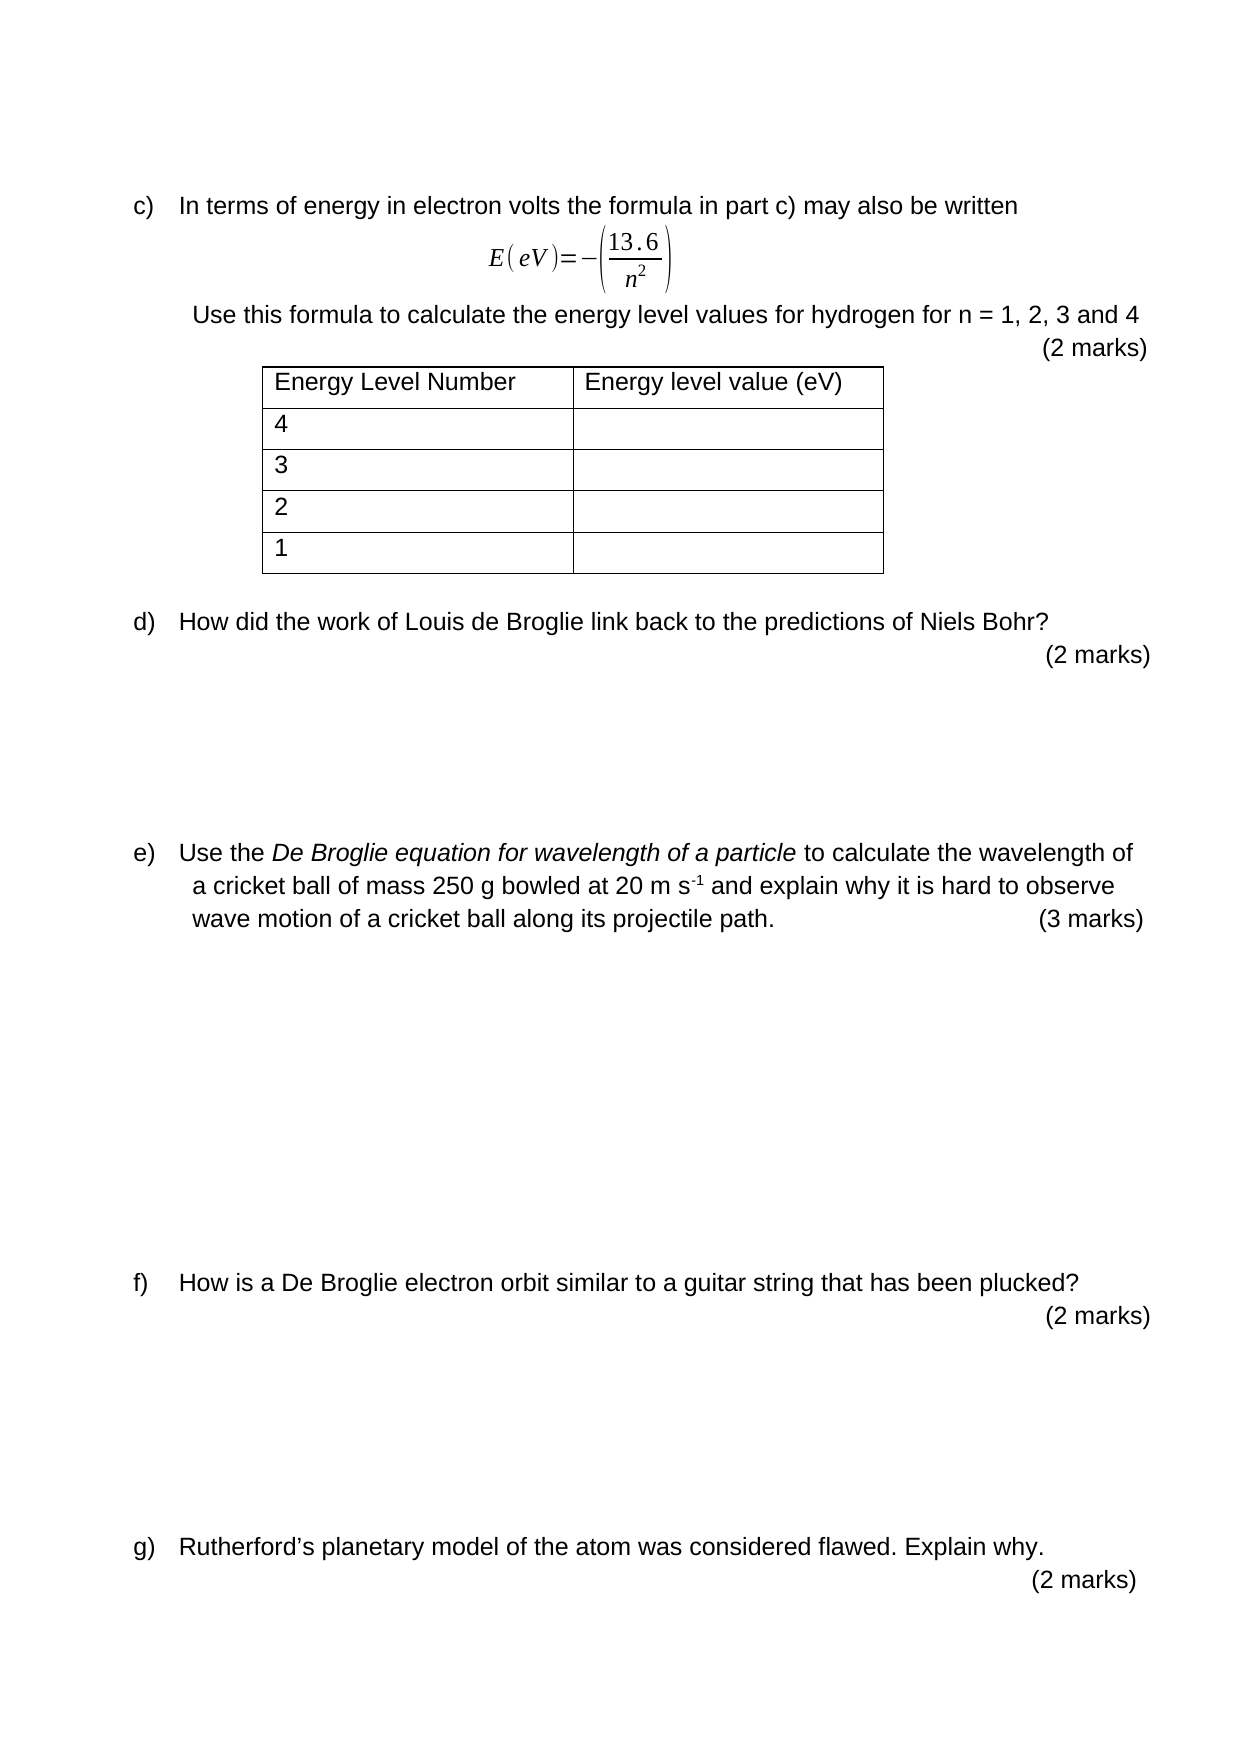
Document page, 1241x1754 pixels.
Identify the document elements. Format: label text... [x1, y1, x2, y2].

table_cell [574, 450, 883, 490]
text Use this formula to calculate the energy level values for hydrogen for n = 1, 2, 3 and 4 (2 marks) [192, 300, 1152, 362]
list How did the work of Louis de Broglie link back to the predictions of Niels Bohr? [133, 607, 1152, 636]
table_header Energy level value (eV) [574, 368, 883, 408]
table_cell 2 [263, 491, 573, 532]
text (2 marks) [942, 640, 1152, 669]
table_header Energy Level Number [263, 368, 573, 408]
table_cell [574, 491, 883, 532]
text (2 marks) [958, 1565, 1152, 1593]
list In terms of energy in electron volts the formula in part c) may also be written [133, 191, 1152, 220]
table_cell 3 [263, 450, 573, 490]
text (2 marks) [1003, 1301, 1152, 1329]
list Rutherford’s planetary model of the atom was considered flawed. Explain why. [133, 1532, 1152, 1561]
list How is a De Broglie electron orbit similar to a guitar string that has been plucked? [133, 1268, 1152, 1296]
table_cell [574, 409, 883, 449]
table_cell [574, 533, 883, 573]
table_cell 4 [263, 409, 573, 449]
list Use the De Broglie equation for wavelength of a particle to calculate the wavelength of a cricket ball of mass 250 g bowled at 20 m s-1 and explain why it is hard to observe wave motion of a cricket ball along its projectile path. (3 marks) [133, 838, 1152, 933]
table_cell 1 [263, 533, 573, 573]
